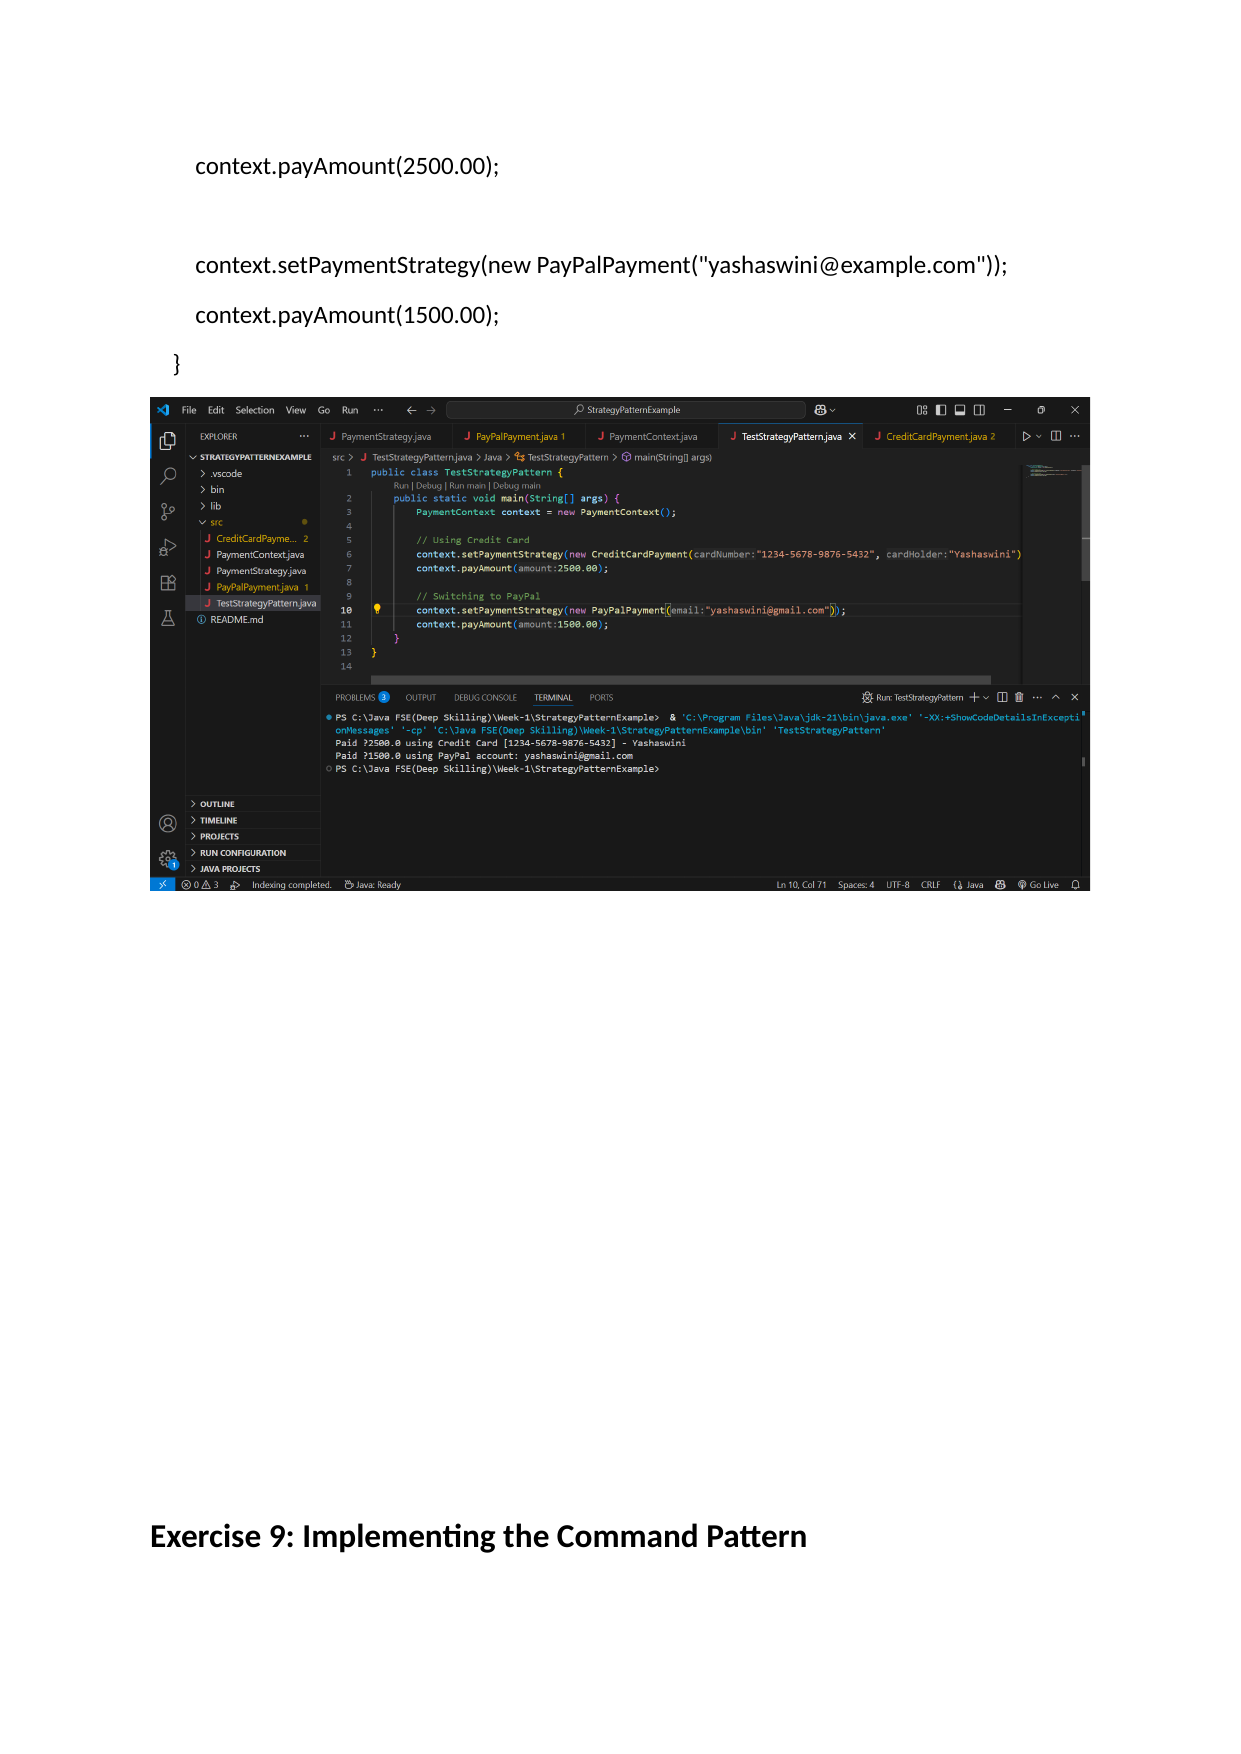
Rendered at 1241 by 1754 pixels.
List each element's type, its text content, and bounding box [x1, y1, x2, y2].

text Exercise 9: Implementing the Command Pattern [150, 1515, 1090, 1556]
picture [150, 397, 1091, 891]
text context.payAmount(1500.00); [150, 299, 1090, 329]
text context.setPaymentStrategy(new PayPalPayment("yashaswini@example.com")); [150, 249, 1090, 280]
text context.payAmount(2500.00); [150, 150, 1090, 181]
text } [150, 348, 1090, 379]
